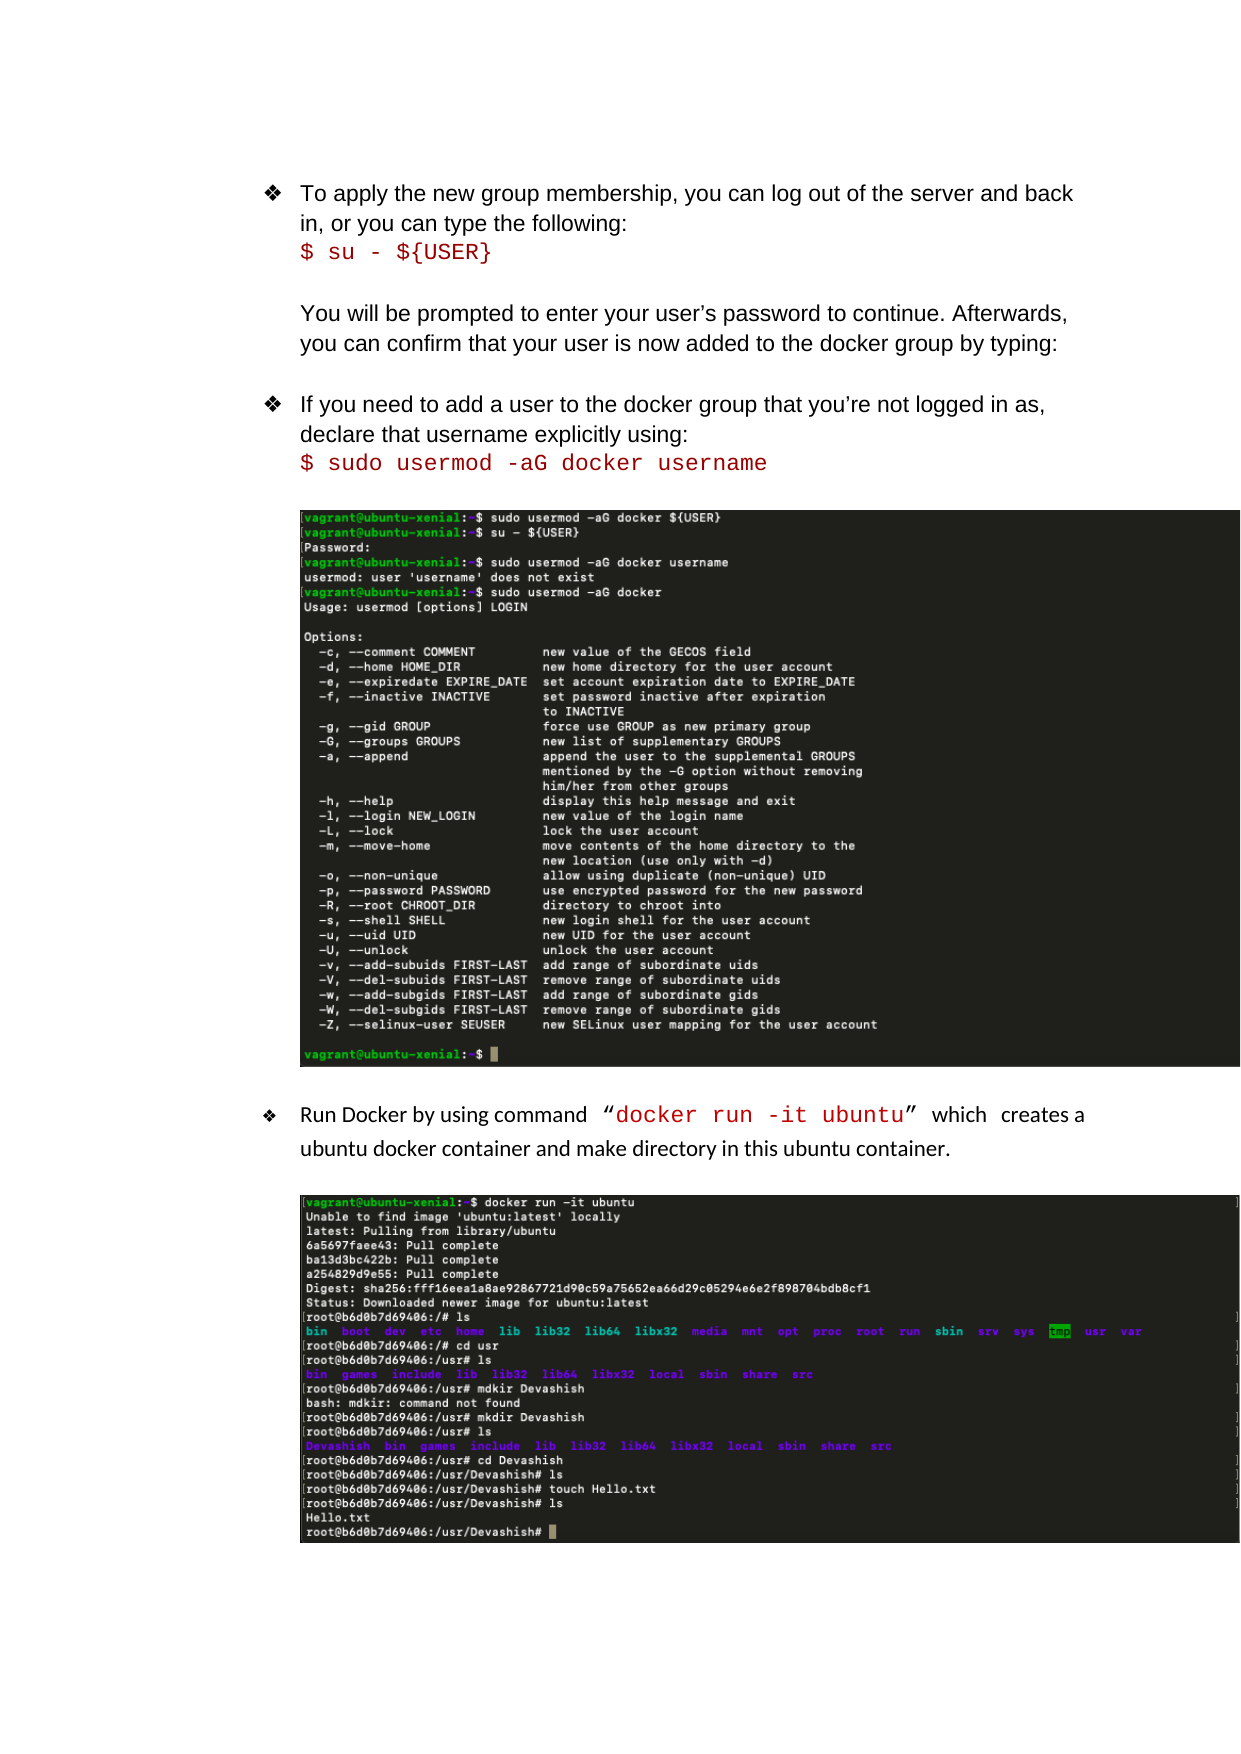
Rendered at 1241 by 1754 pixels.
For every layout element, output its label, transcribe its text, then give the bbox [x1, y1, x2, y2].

text $ su - ${USER} [300, 241, 1090, 267]
text You will be prompted to enter your user’s password to continue. Afterwards, you can confirm that your user is now added to the docker group by typing: [300, 300, 1090, 357]
text $ sudo usermod -aG docker username [300, 451, 1090, 477]
picture [300, 1195, 1240, 1543]
list Run Docker by using command “docker run -it ubuntu” which creates a ubuntu docker container and make directory in this ubuntu container. [262, 1101, 1090, 1162]
list To apply the new group membership, you can log out of the server and back in, or you can type the following: [262, 180, 1090, 237]
picture [300, 510, 1241, 1067]
list If you need to add a user to the docker group that you’re not logged in as, declare that username explicitly using: [262, 391, 1090, 447]
